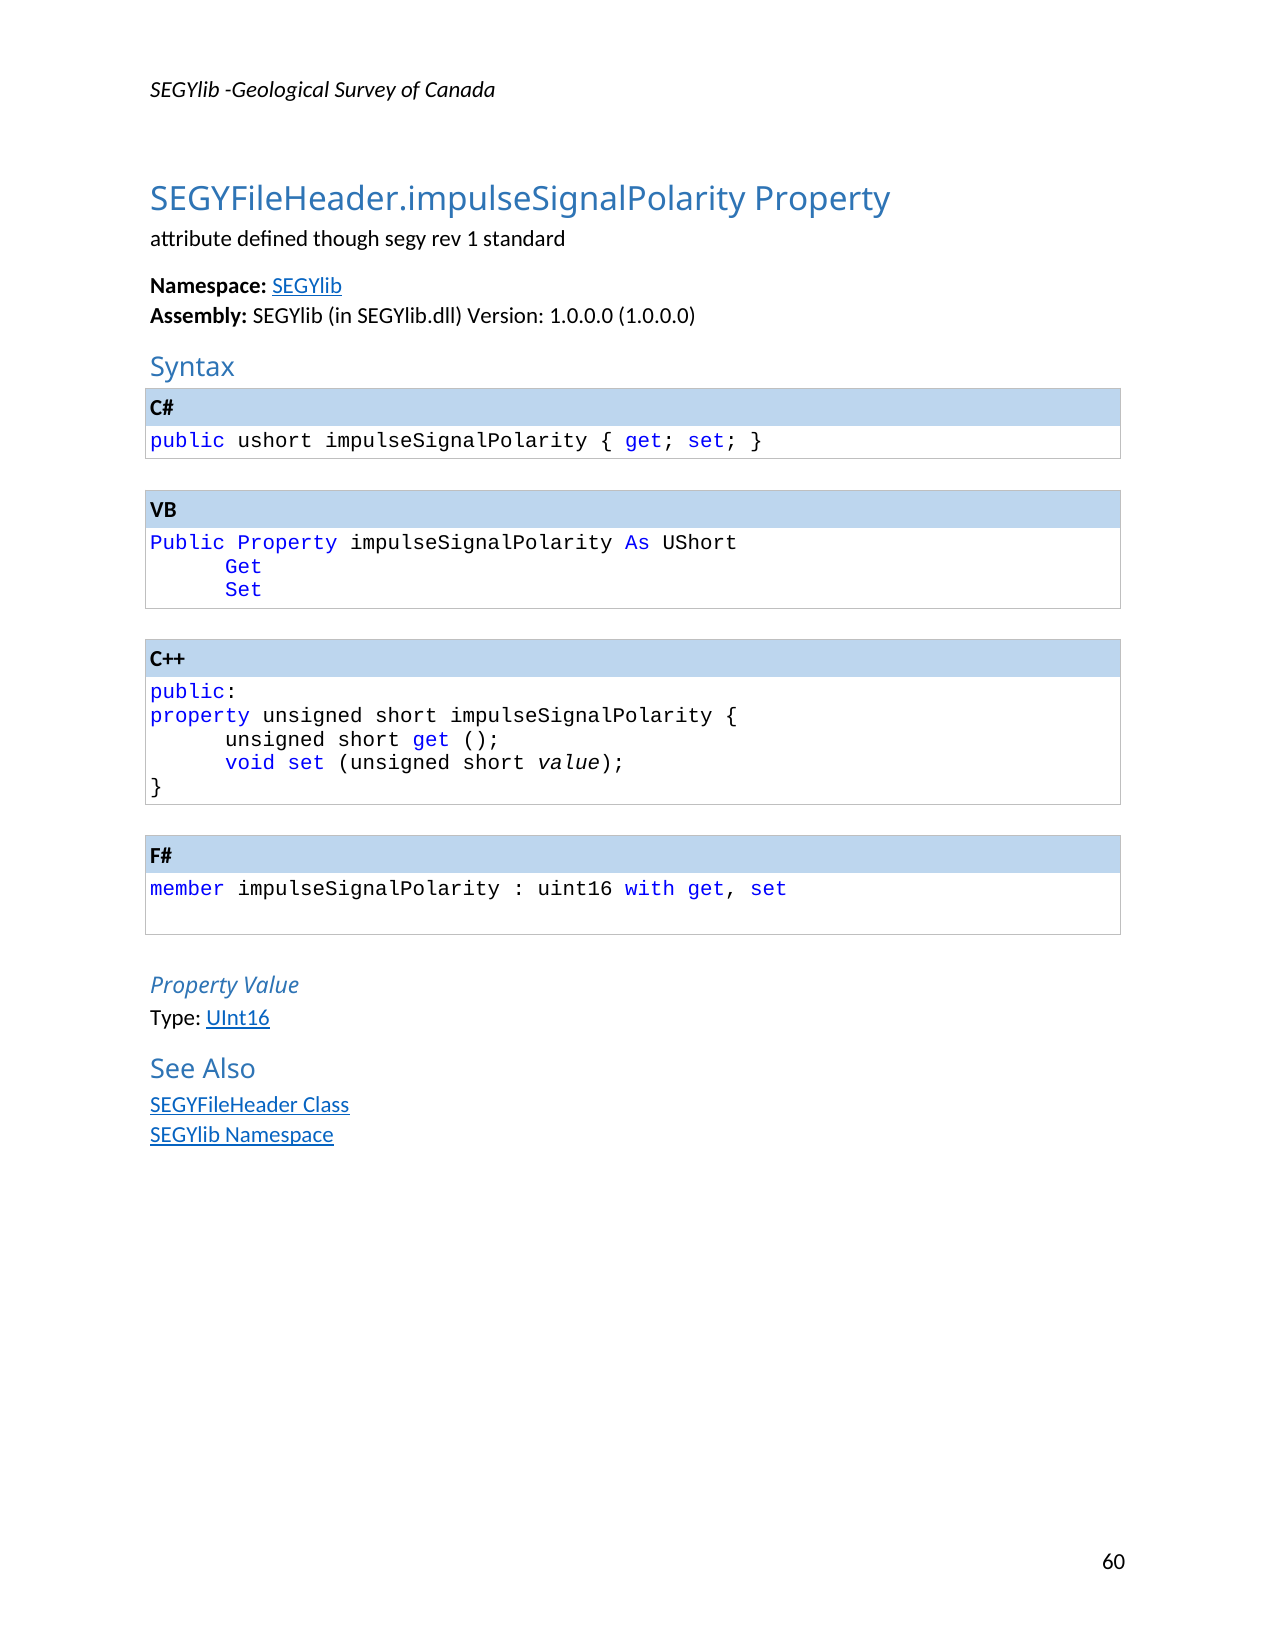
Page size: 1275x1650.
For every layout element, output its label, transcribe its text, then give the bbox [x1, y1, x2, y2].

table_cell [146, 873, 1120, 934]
subtitle Property Value [150, 969, 1125, 1001]
subtitle See Also [150, 1050, 1125, 1087]
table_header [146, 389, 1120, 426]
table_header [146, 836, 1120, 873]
text SEGYlib Namespace [150, 1120, 1125, 1148]
subtitle SEGYFileHeader.impulseSignalPolarity Property [150, 175, 1125, 220]
text Namespace: SEGYlib Assembly: SEGYlib (in SEGYlib.dll) Version: 1.0.0.0 (1.0.0.0) [150, 271, 1125, 329]
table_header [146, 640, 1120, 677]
text attribute defined though segy rev 1 standard [150, 224, 1125, 252]
text SEGYFileHeader Class [150, 1090, 1125, 1118]
subtitle Syntax [150, 348, 1125, 385]
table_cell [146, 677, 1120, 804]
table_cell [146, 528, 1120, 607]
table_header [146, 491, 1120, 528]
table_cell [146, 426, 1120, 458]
text Type: UInt16 [150, 1003, 1125, 1031]
